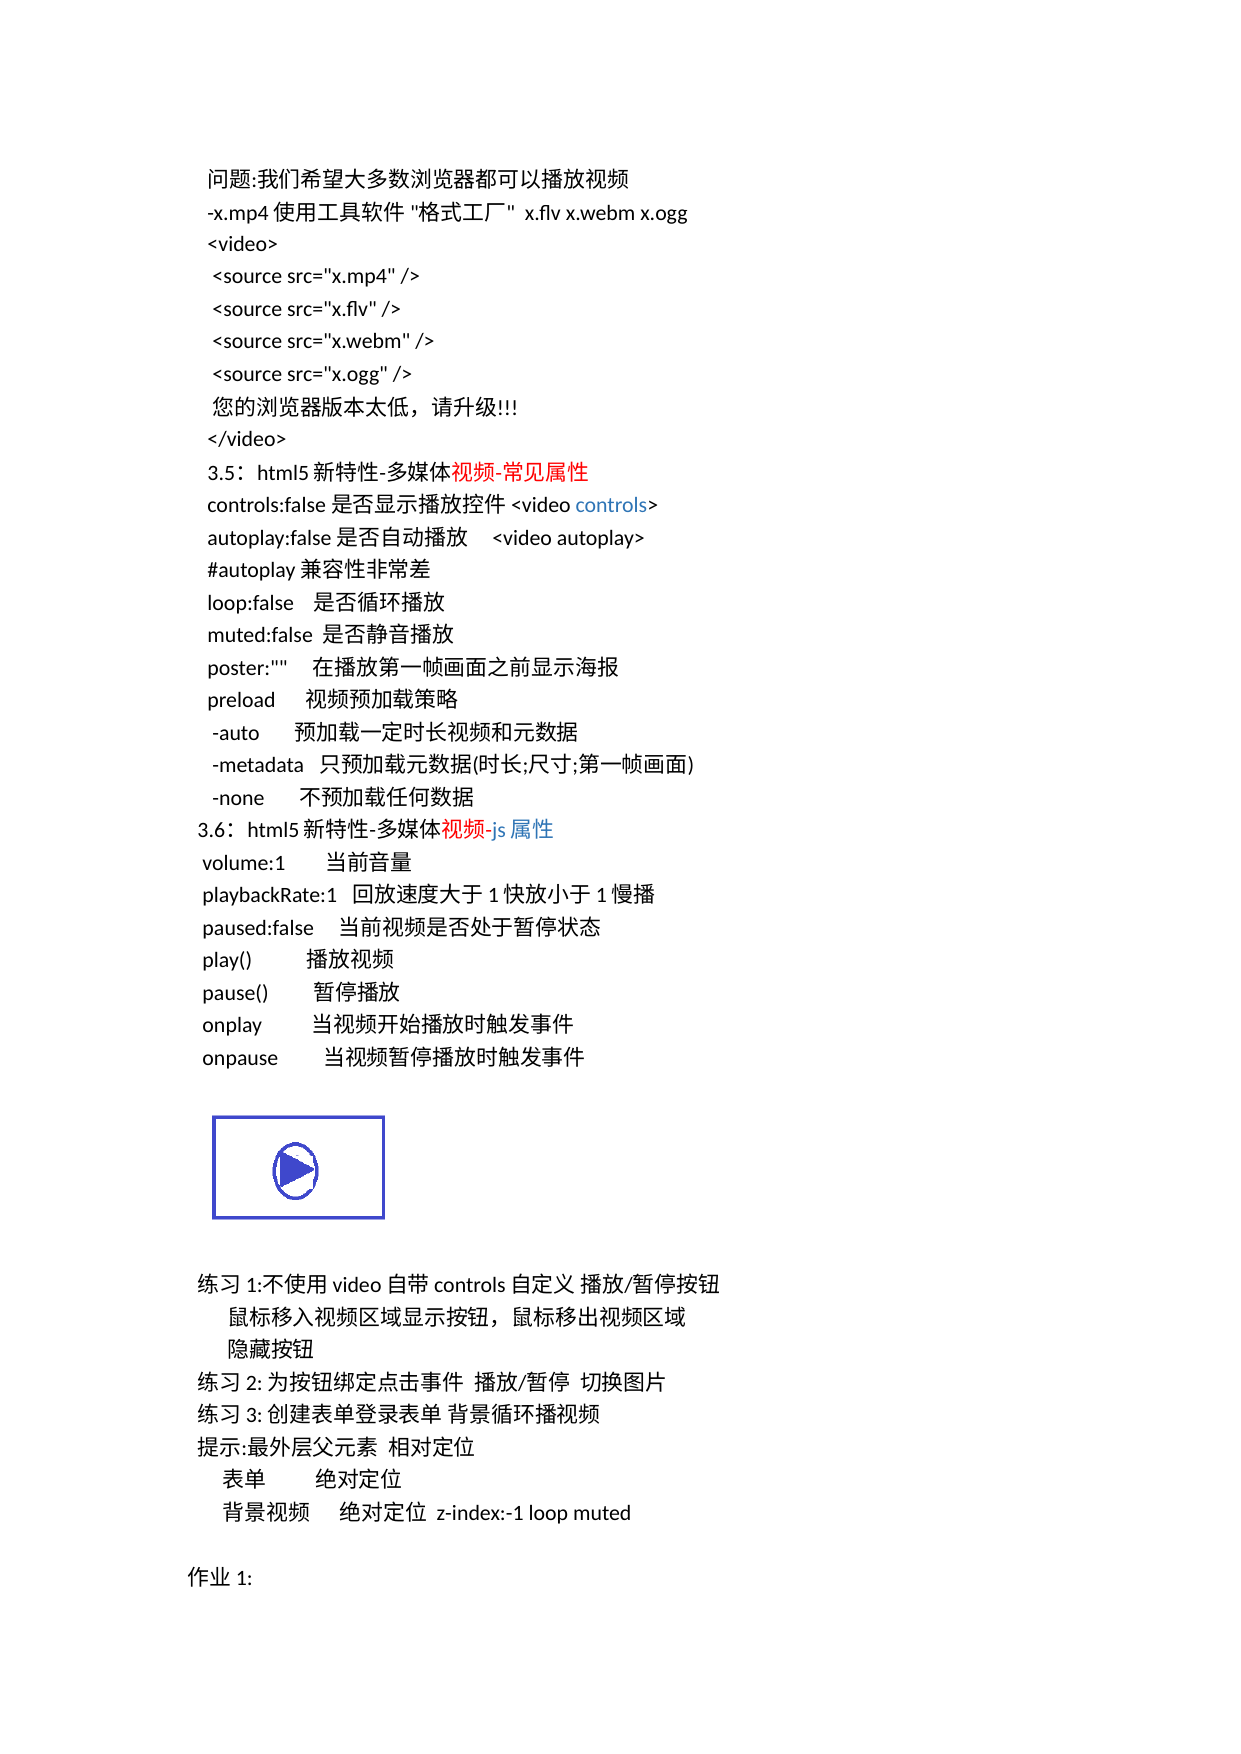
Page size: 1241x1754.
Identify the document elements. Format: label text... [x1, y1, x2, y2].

text 表单 绝对定位 [187, 1462, 1053, 1494]
text controls:false 是否显示播放控件 <video controls> [187, 487, 1053, 519]
text #autoplay 兼容性非常差 [187, 552, 1053, 584]
text 3.5：html5新特性-多媒体视频-常见属性 [187, 454, 1053, 487]
text 背景视频 绝对定位 z-index:-1 loop muted [187, 1494, 1053, 1527]
text <source src="x.mp4" /> [187, 259, 1053, 292]
text </video> [187, 422, 1053, 454]
text 您的浏览器版本太低，请升级!!! [187, 389, 1053, 422]
text muted:false 是否静音播放 [187, 617, 1053, 649]
text <source src="x.ogg" /> [187, 357, 1053, 389]
picture [197, 1104, 411, 1251]
text onpause 当视频暂停播放时触发事件 [187, 1039, 1053, 1072]
text 练习1:不使用video自带controls自定义 播放/暂停按钮 [187, 1267, 1053, 1299]
text loop:false 是否循环播放 [187, 584, 1053, 617]
text -x.mp4 使用工具软件 "格式工厂" x.flv x.webm x.ogg [187, 194, 1053, 227]
text preload 视频预加载策略 [187, 682, 1053, 714]
text 鼠标移入视频区域显示按钮，鼠标移出视频区域 [187, 1299, 1053, 1332]
text 提示:最外层父元素 相对定位 [187, 1429, 1053, 1462]
text 3.6：html5新特性-多媒体视频-js属性 [187, 812, 1053, 844]
text play() 播放视频 [187, 942, 1053, 974]
text -none 不预加载任何数据 [187, 779, 1053, 812]
text -metadata 只预加载元数据(时长;尺寸;第一帧画面) [187, 747, 1053, 779]
text 问题:我们希望大多数浏览器都可以播放视频 [187, 162, 1053, 194]
text autoplay:false 是否自动播放 <video autoplay> [187, 519, 1053, 552]
text 练习3: 创建表单登录表单 背景循环播视频 [187, 1397, 1053, 1429]
text 作业1: [187, 1559, 1053, 1592]
text paused:false 当前视频是否处于暂停状态 [187, 909, 1053, 942]
text onplay 当视频开始播放时触发事件 [187, 1007, 1053, 1039]
text <source src="x.webm" /> [187, 324, 1053, 357]
text <source src="x.flv" /> [187, 292, 1053, 324]
text poster:"" 在播放第一帧画面之前显示海报 [187, 649, 1053, 682]
text pause() 暂停播放 [187, 974, 1053, 1007]
text -auto 预加载一定时长视频和元数据 [187, 714, 1053, 747]
text 练习2: 为按钮绑定点击事件 播放/暂停 切换图片 [187, 1364, 1053, 1397]
text playbackRate:1 回放速度大于1 快放小于1慢播 [187, 877, 1053, 909]
text volume:1 当前音量 [187, 844, 1053, 877]
text <video> [187, 227, 1053, 259]
text 隐藏按钮 [187, 1332, 1053, 1364]
